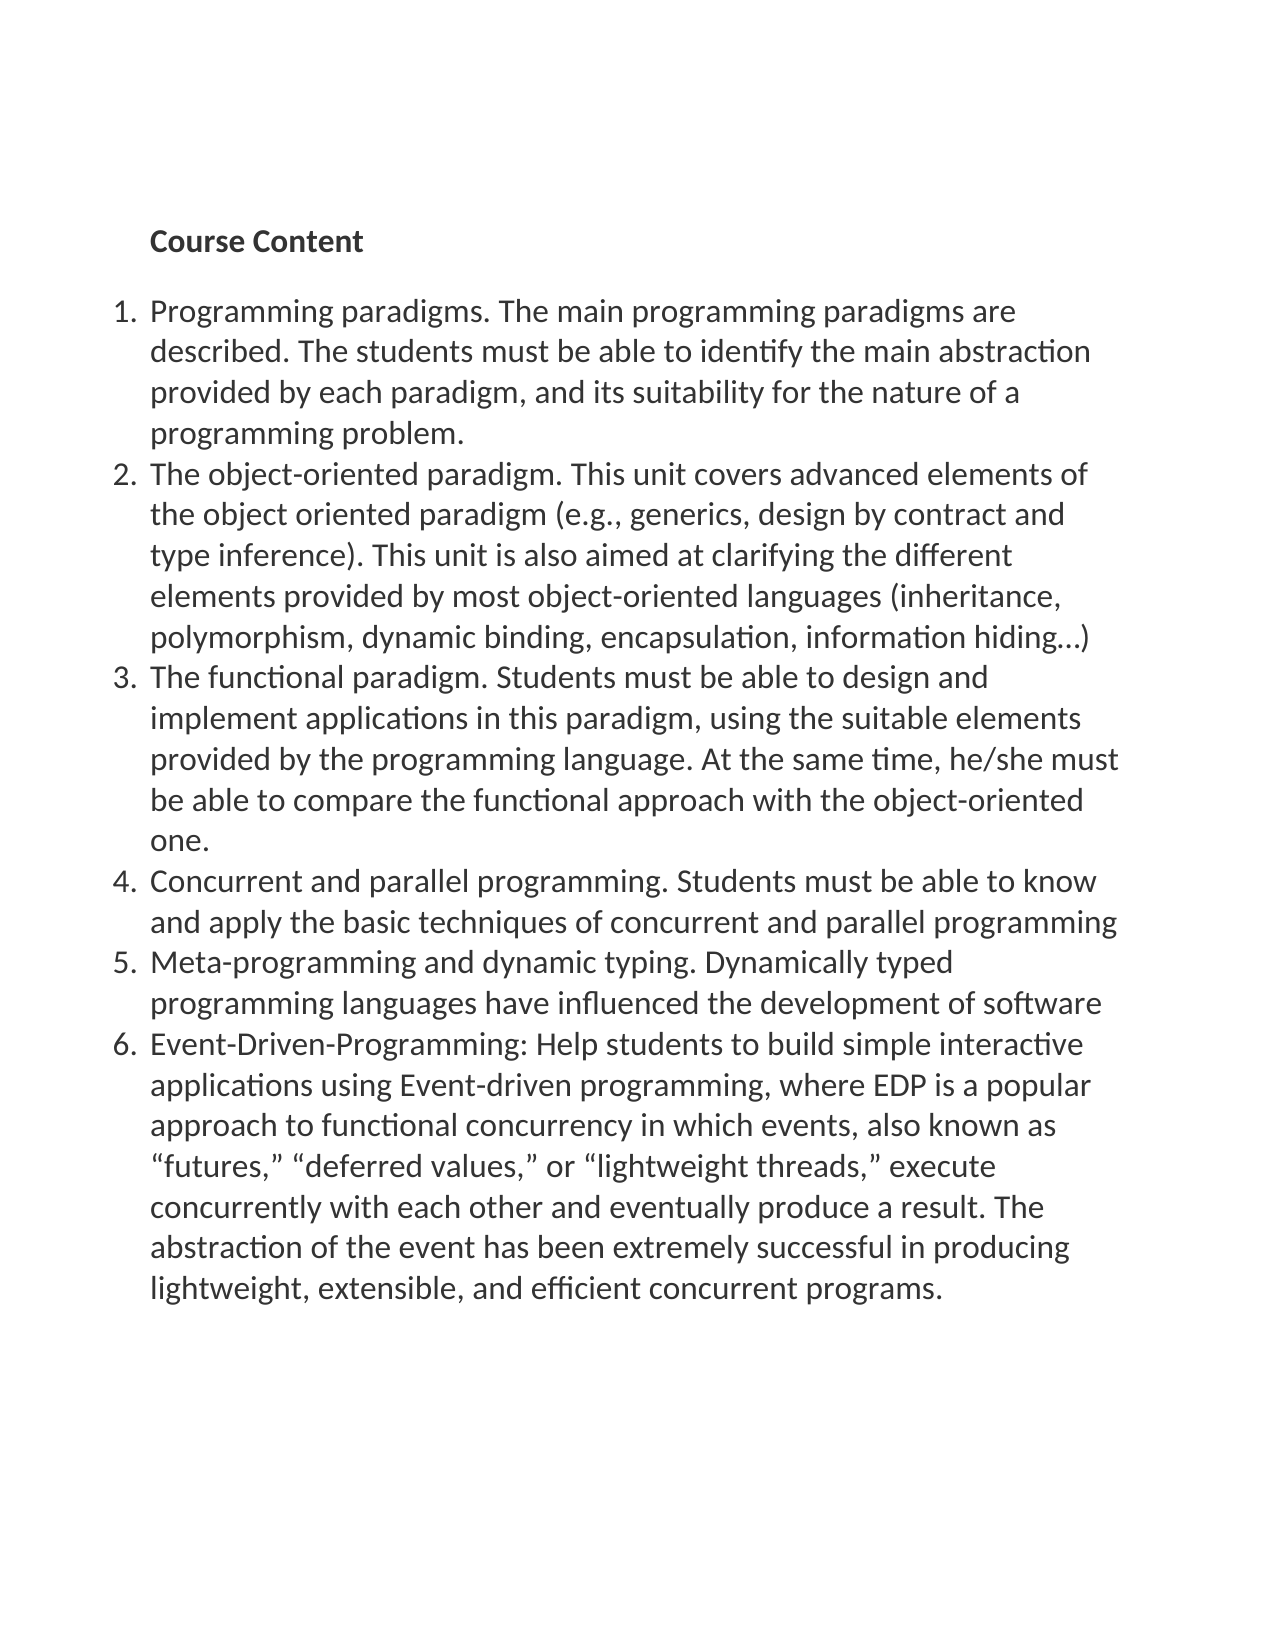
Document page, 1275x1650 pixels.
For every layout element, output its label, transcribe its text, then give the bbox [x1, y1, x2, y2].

list Programming paradigms. The main programming paradigms are described. The students must be able to identify the main abstraction provided by each paradigm, and its suitability for the nature of a programming problem. [112, 290, 1125, 453]
list Concurrent and parallel programming. Students must be able to know and apply the basic techniques of concurrent and parallel programming [112, 860, 1125, 941]
list Event-Driven-Programming: Help students to build simple interactive applications using Event-driven programming, where EDP is a popular approach to functional concurrency in which events, also known as “futures,” “deferred values,” or “lightweight threads,” execute concurrently with each other and eventually produce a result. The abstraction of the event has been extremely successful in producing lightweight, extensible, and efficient concurrent programs. [112, 1023, 1125, 1308]
list Meta-programming and dynamic typing. Dynamically typed programming languages have influenced the development of software [112, 941, 1125, 1023]
list The object-oriented paradigm. This unit covers advanced elements of the object oriented paradigm (e.g., generics, design by contract and type inference). This unit is also aimed at clarifying the different elements provided by most object-oriented languages (inheritance, polymorphism, dynamic binding, encapsulation, information hiding…) [112, 453, 1125, 656]
text Course Content [150, 220, 1125, 261]
list The functional paradigm. Students must be able to design and implement applications in this paradigm, using the suitable elements provided by the programming language. At the same time, he/she must be able to compare the functional approach with the object-oriented one. [112, 656, 1125, 860]
